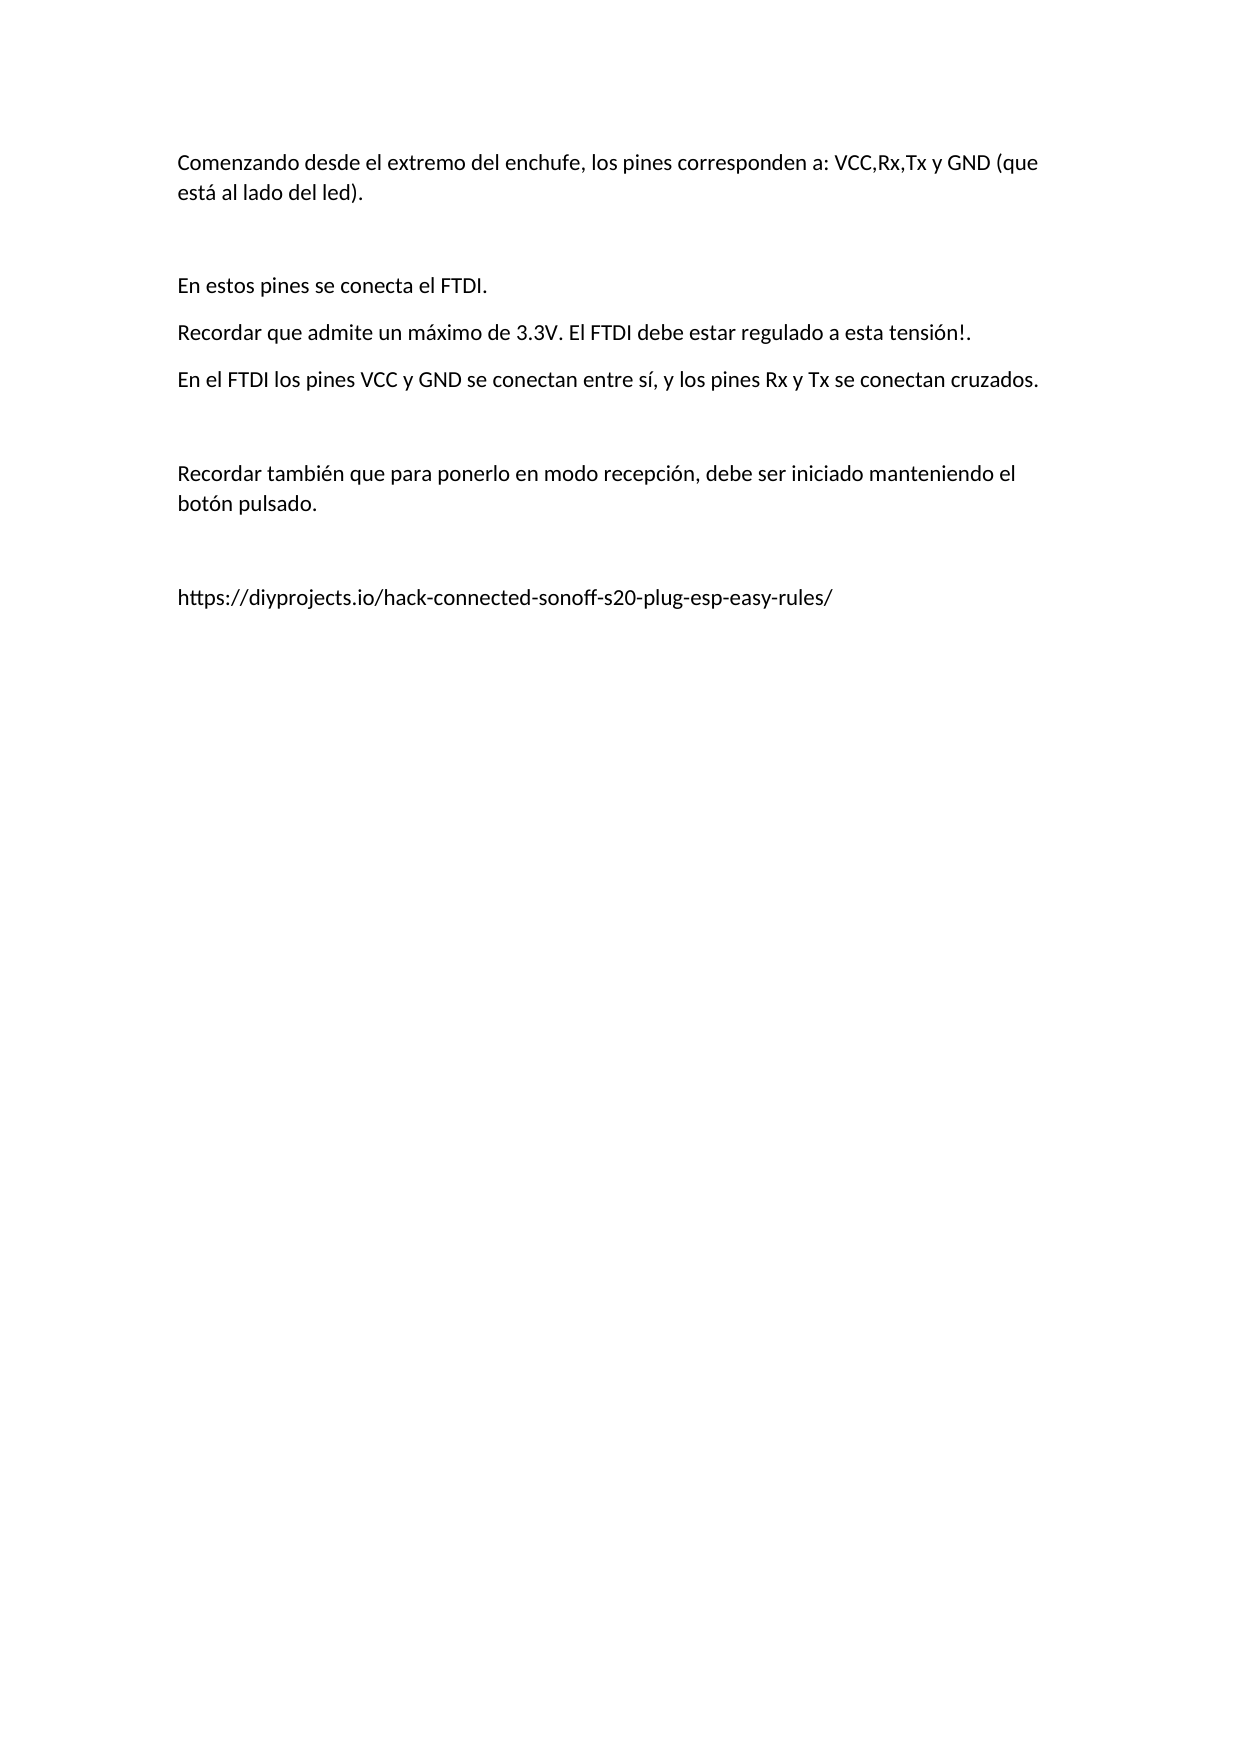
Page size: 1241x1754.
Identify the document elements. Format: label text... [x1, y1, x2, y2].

text En el FTDI los pines VCC y GND se conectan entre sí, y los pines Rx y Tx se conectan cruzados. [177, 365, 1063, 393]
text En estos pines se conecta el FTDI. [177, 272, 1063, 299]
text Comenzando desde el extremo del enchufe, los pines corresponden a: VCC,Rx,Tx y GND (que está al lado del led). [177, 148, 1063, 206]
text https://diyprojects.io/hack-connected-sonoff-s20-plug-esp-easy-rules/ [177, 583, 1063, 611]
text Recordar que admite un máximo de 3.3V. El FTDI debe estar regulado a esta tensión!. [177, 318, 1063, 346]
text Recordar también que para ponerlo en modo recepción, debe ser iniciado manteniendo el botón pulsado. [177, 459, 1063, 517]
